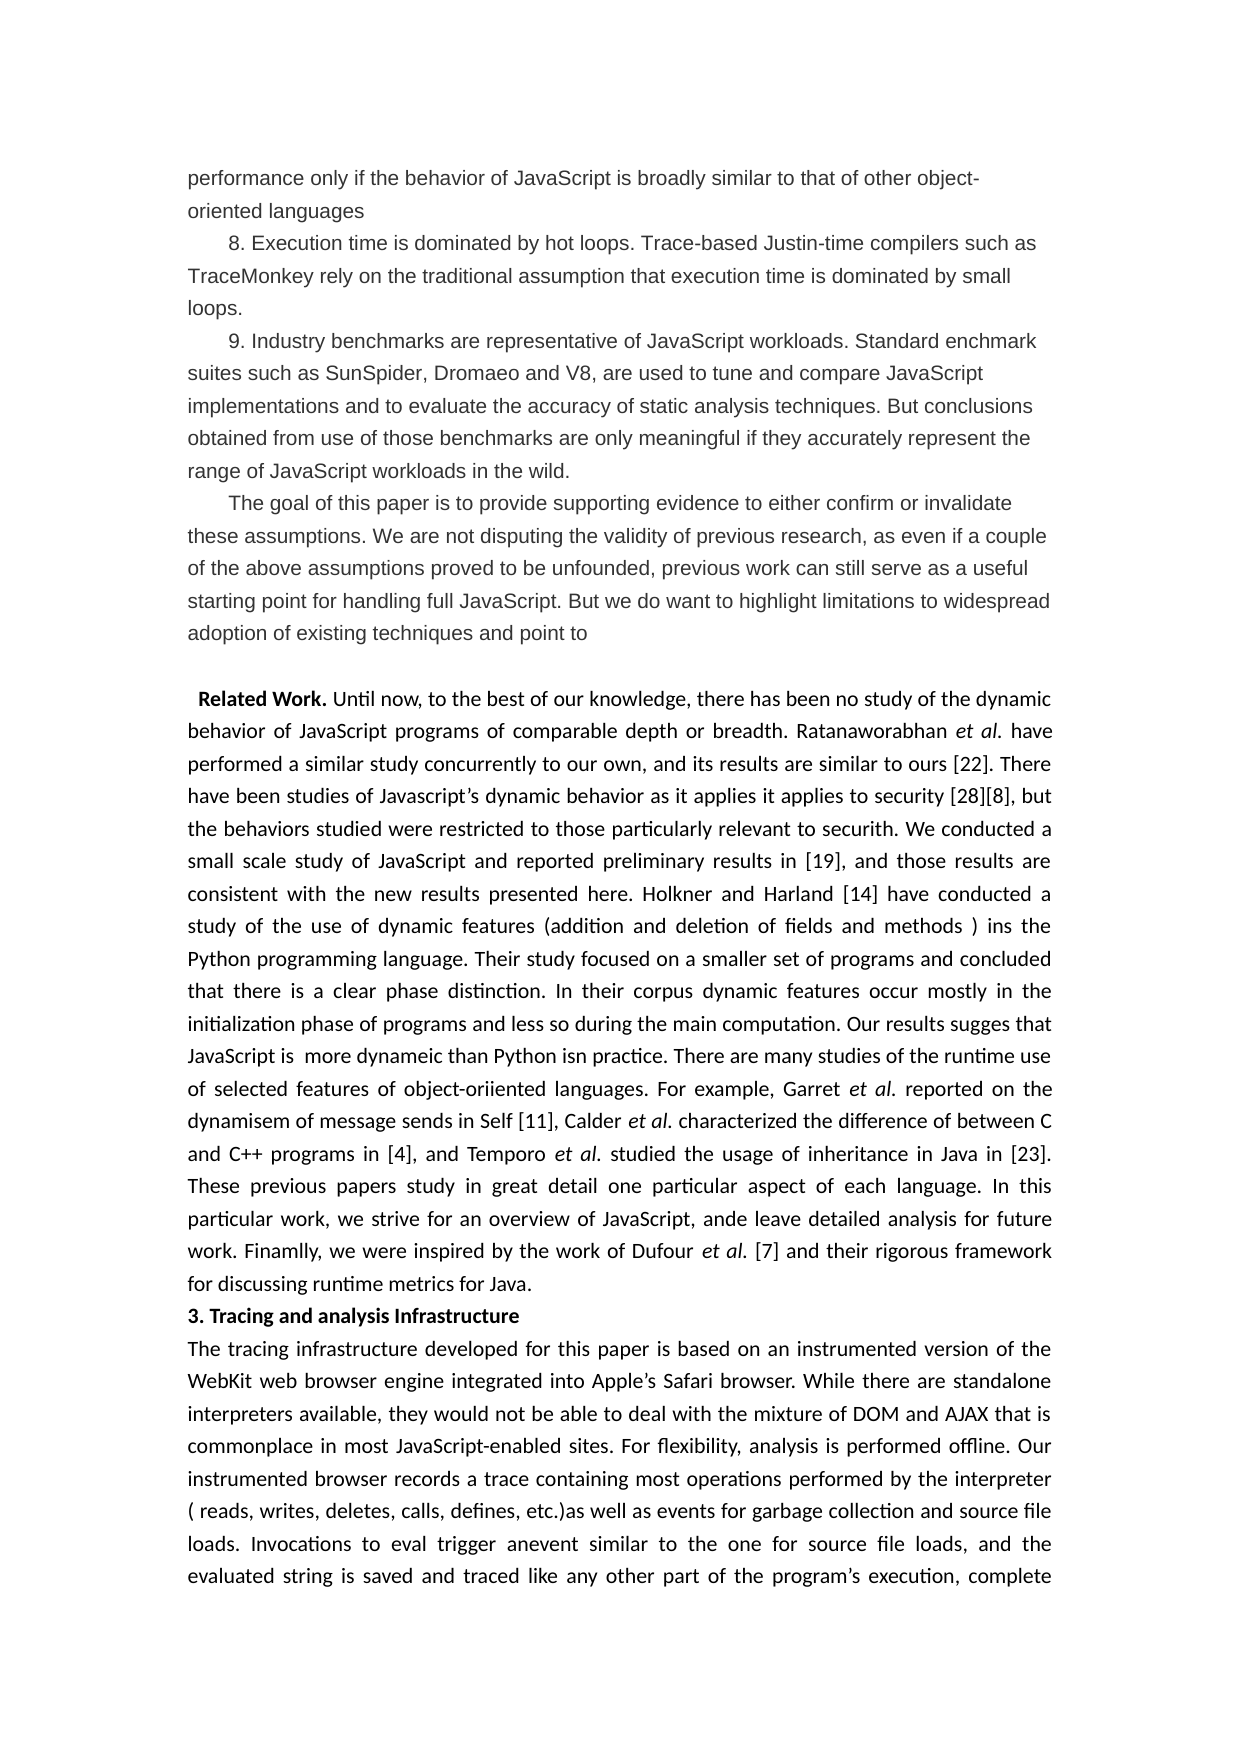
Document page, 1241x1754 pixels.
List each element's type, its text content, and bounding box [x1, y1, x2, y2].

text 9. Industry benchmarks are representative of JavaScript workloads. Standard enchmark suites such as SunSpider, Dromaeo and V8, are used to tune and compare JavaScript implementations and to evaluate the accuracy of static analysis techniques. But conclusions obtained from use of those benchmarks are only meaningful if they accurately represent the range of JavaScript workloads in the wild. [187, 324, 1053, 487]
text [187, 1332, 1053, 1592]
text 8. Execution time is dominated by hot loops. Trace-based Justin-time compilers such as TraceMonkey rely on the traditional assumption that execution time is dominated by small loops. [187, 227, 1053, 324]
text Related Work. Until now, to the best of our knowledge, there has been no study of the dynamic behavior of JavaScript programs of comparable depth or breadth. Ratanaworabhan et al. have performed a similar study concurrently to our own, and its results are similar to ours [22]. There have been studies of Javascript’s dynamic behavior as it applies it applies to security [28][8], but the behaviors studied were restricted to those particularly relevant to securith. We conducted a small scale study of JavaScript and reported preliminary results in [19], and those results are consistent with the new results presented here. Holkner and Harland [14] have conducted a study of the use of dynamic features (addition and deletion of fields and methods ) ins the Python programming language. Their study focused on a smaller set of programs and concluded that there is a clear phase distinction. In their corpus dynamic features occur mostly in the initialization phase of programs and less so during the main computation. Our results sugges that JavaScript is more dynameic than Python isn practice. There are many studies of the runtime use of selected features of object-oriiented languages. For example, Garret et al. reported on the dynamisem of message sends in Self [11], Calder et al. characterized the difference of between C and C++ programs in [4], and Temporo et al. studied the usage of inheritance in Java in [23]. These previous papers study in great detail one particular aspect of each language. In this particular work, we strive for an overview of JavaScript, ande leave detailed analysis for future work. Finamlly, we were inspired by the work of Dufour et al. [7] and their rigorous framework for discussing runtime metrics for Java. [187, 682, 1053, 1299]
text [187, 162, 1053, 227]
text 3. Tracing and analysis Infrastructure [187, 1299, 1053, 1332]
text The goal of this paper is to provide supporting evidence to either confirm or invalidate these assumptions. We are not disputing the validity of previous research, as even if a couple of the above assumptions proved to be unfounded, previous work can still serve as a useful starting point for handling full JavaScript. But we do want to highlight limitations to widespread adoption of existing techniques and point to [187, 487, 1053, 649]
